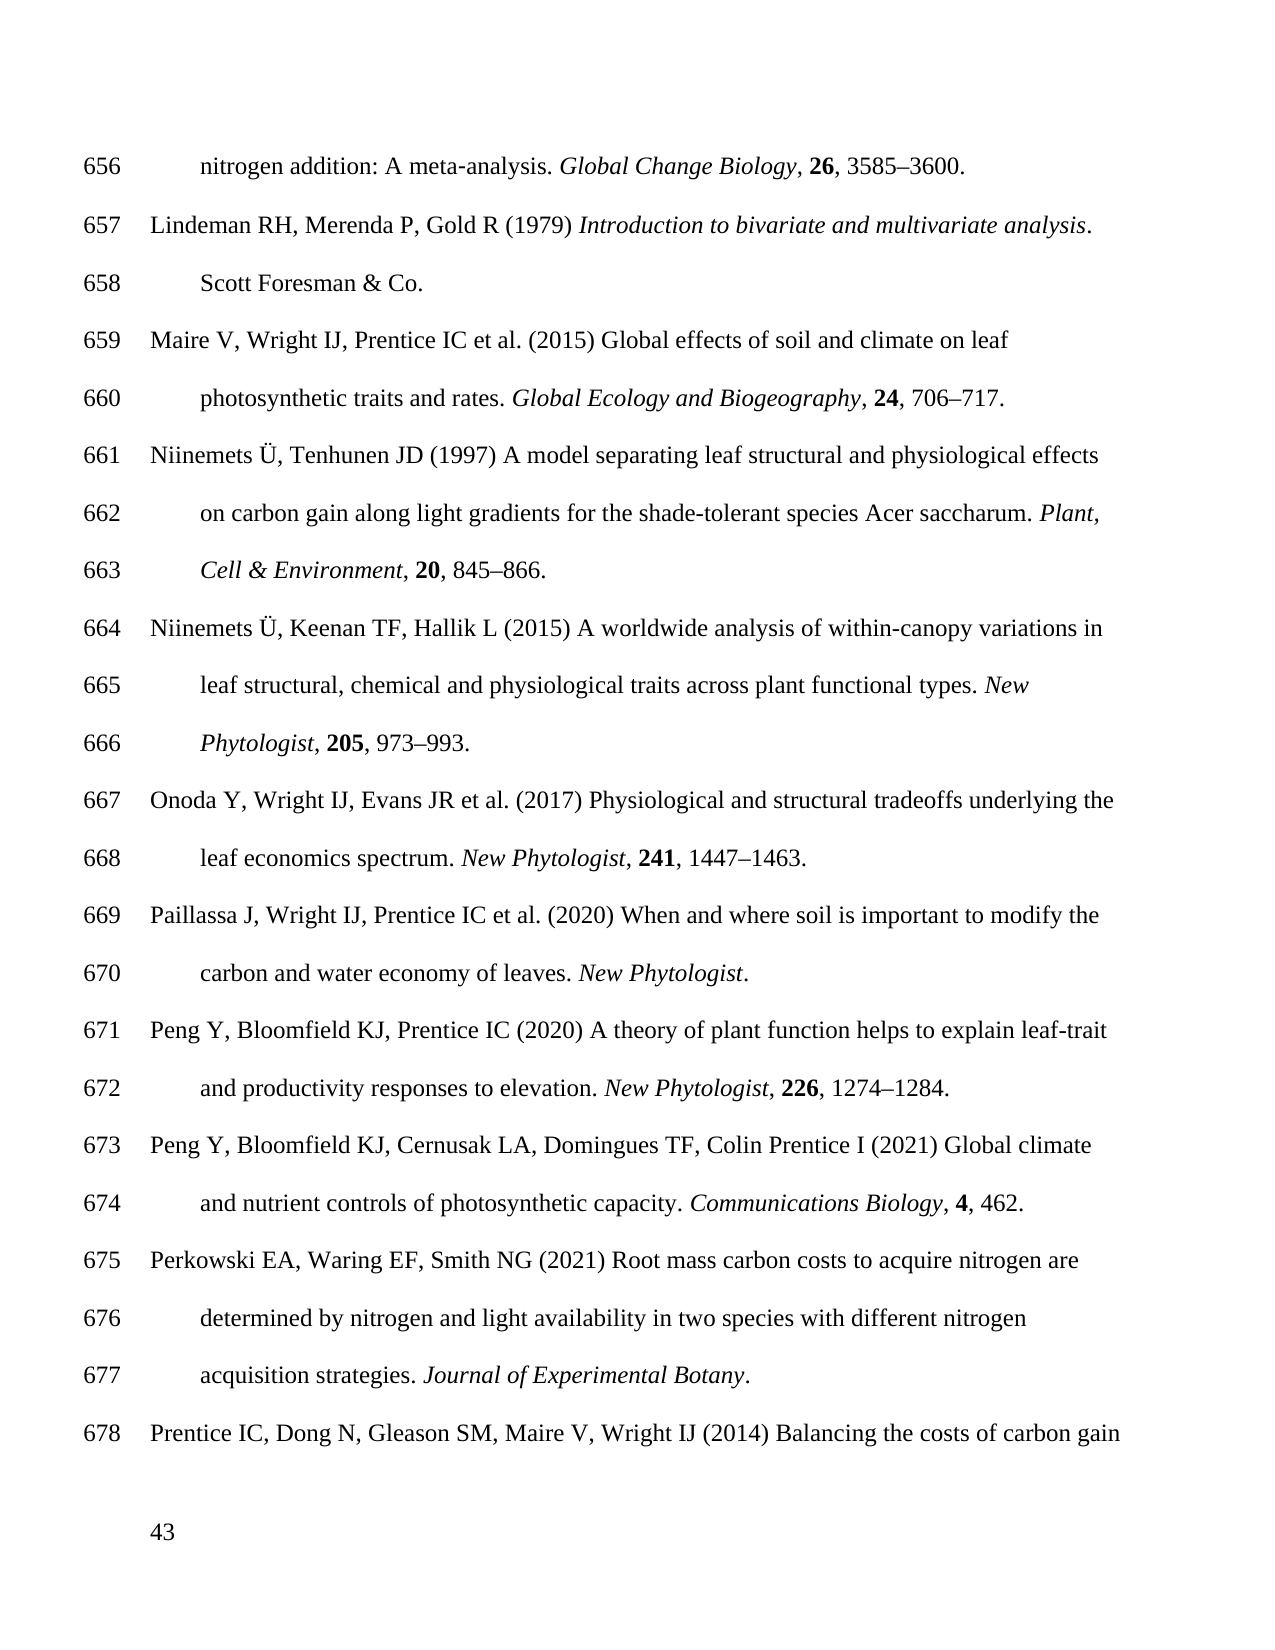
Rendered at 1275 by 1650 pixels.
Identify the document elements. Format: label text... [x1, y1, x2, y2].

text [150, 150, 1125, 180]
text Peng Y, Bloomfield KJ, Cernusak LA, Domingues TF, Colin Prentice I (2021) Global climate and nutrient controls of photosynthetic capacity. Communications Biology, 4, 462. [150, 1130, 1125, 1217]
text Lindeman RH, Merenda P, Gold R (1979) Introduction to bivariate and multivariate analysis. Scott Foresman & Co. [150, 210, 1125, 297]
text Peng Y, Bloomfield KJ, Prentice IC (2020) A theory of plant function helps to explain leaf-trait and productivity responses to elevation. New Phytologist, 226, 1274–1284. [150, 1015, 1125, 1102]
text Onoda Y, Wright IJ, Evans JR et al. (2017) Physiological and structural tradeoffs underlying the leaf economics spectrum. New Phytologist, 241, 1447–1463. [150, 785, 1125, 872]
text Niinemets Ü, Tenhunen JD (1997) A model separating leaf structural and physiological effects on carbon gain along light gradients for the shade-tolerant species Acer saccharum. Plant, Cell & Environment, 20, 845–866. [150, 440, 1125, 584]
text Perkowski EA, Waring EF, Smith NG (2021) Root mass carbon costs to acquire nitrogen are determined by nitrogen and light availability in two species with different nitrogen acquisition strategies. Journal of Experimental Botany. [150, 1245, 1125, 1389]
text Paillassa J, Wright IJ, Prentice IC et al. (2020) When and where soil is important to modify the carbon and water economy of leaves. New Phytologist. [150, 900, 1125, 987]
text Maire V, Wright IJ, Prentice IC et al. (2015) Global effects of soil and climate on leaf photosynthetic traits and rates. Global Ecology and Biogeography, 24, 706–717. [150, 325, 1125, 412]
text Niinemets Ü, Keenan TF, Hallik L (2015) A worldwide analysis of within-canopy variations in leaf structural, chemical and physiological traits across plant functional types. New Phytologist, 205, 973–993. [150, 613, 1125, 757]
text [150, 1418, 1125, 1447]
